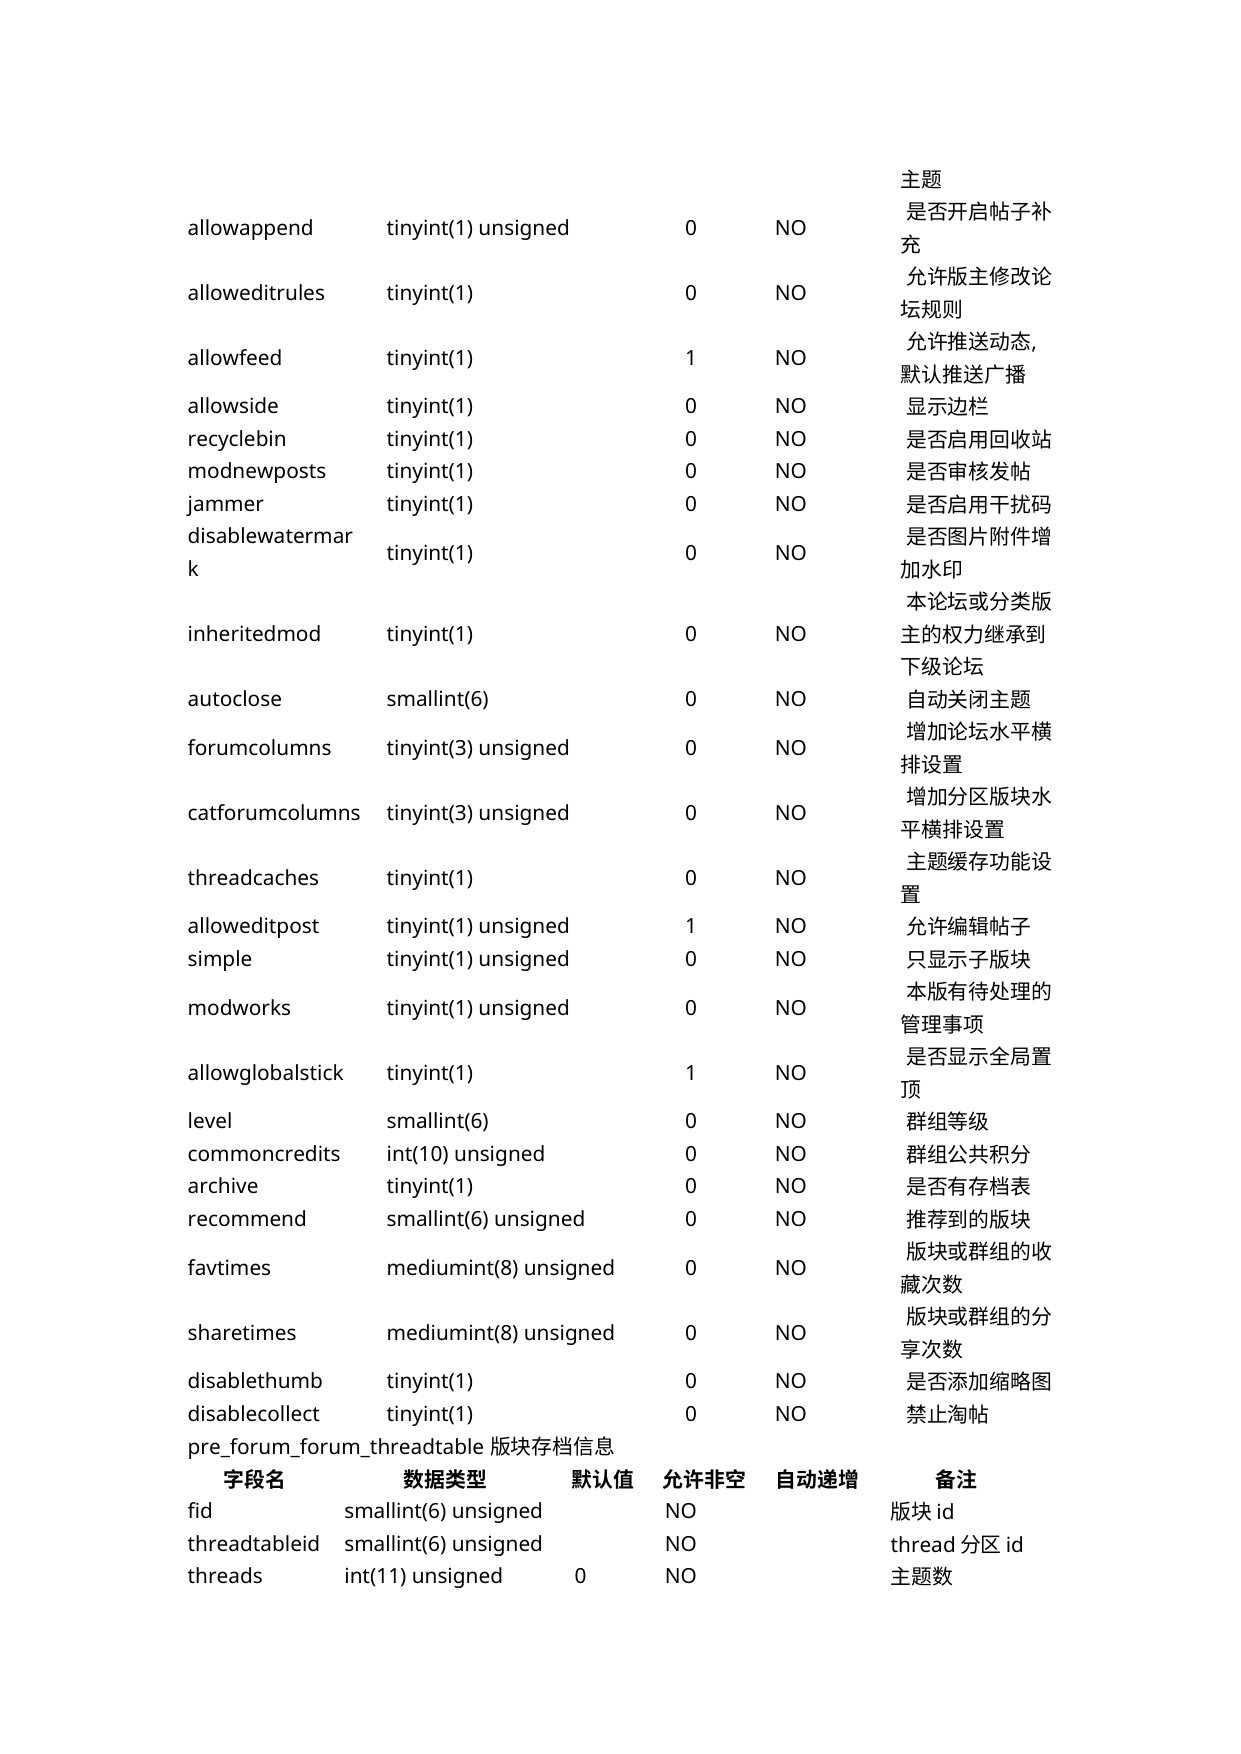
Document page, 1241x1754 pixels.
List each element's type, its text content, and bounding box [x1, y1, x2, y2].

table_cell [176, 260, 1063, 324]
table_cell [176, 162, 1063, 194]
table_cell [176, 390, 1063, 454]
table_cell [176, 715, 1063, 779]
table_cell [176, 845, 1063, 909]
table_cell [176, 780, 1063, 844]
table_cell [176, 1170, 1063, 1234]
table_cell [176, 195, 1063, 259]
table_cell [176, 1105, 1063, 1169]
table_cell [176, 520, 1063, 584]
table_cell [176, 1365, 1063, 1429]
text pre_forum_forum_threadtable 版块存档信息 [187, 1429, 1053, 1462]
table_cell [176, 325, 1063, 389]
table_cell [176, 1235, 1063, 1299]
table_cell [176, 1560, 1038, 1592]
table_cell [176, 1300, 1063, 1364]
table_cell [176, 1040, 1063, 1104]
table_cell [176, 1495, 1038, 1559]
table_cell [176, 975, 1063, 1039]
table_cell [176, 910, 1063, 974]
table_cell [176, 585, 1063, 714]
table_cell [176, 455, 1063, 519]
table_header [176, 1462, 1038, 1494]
